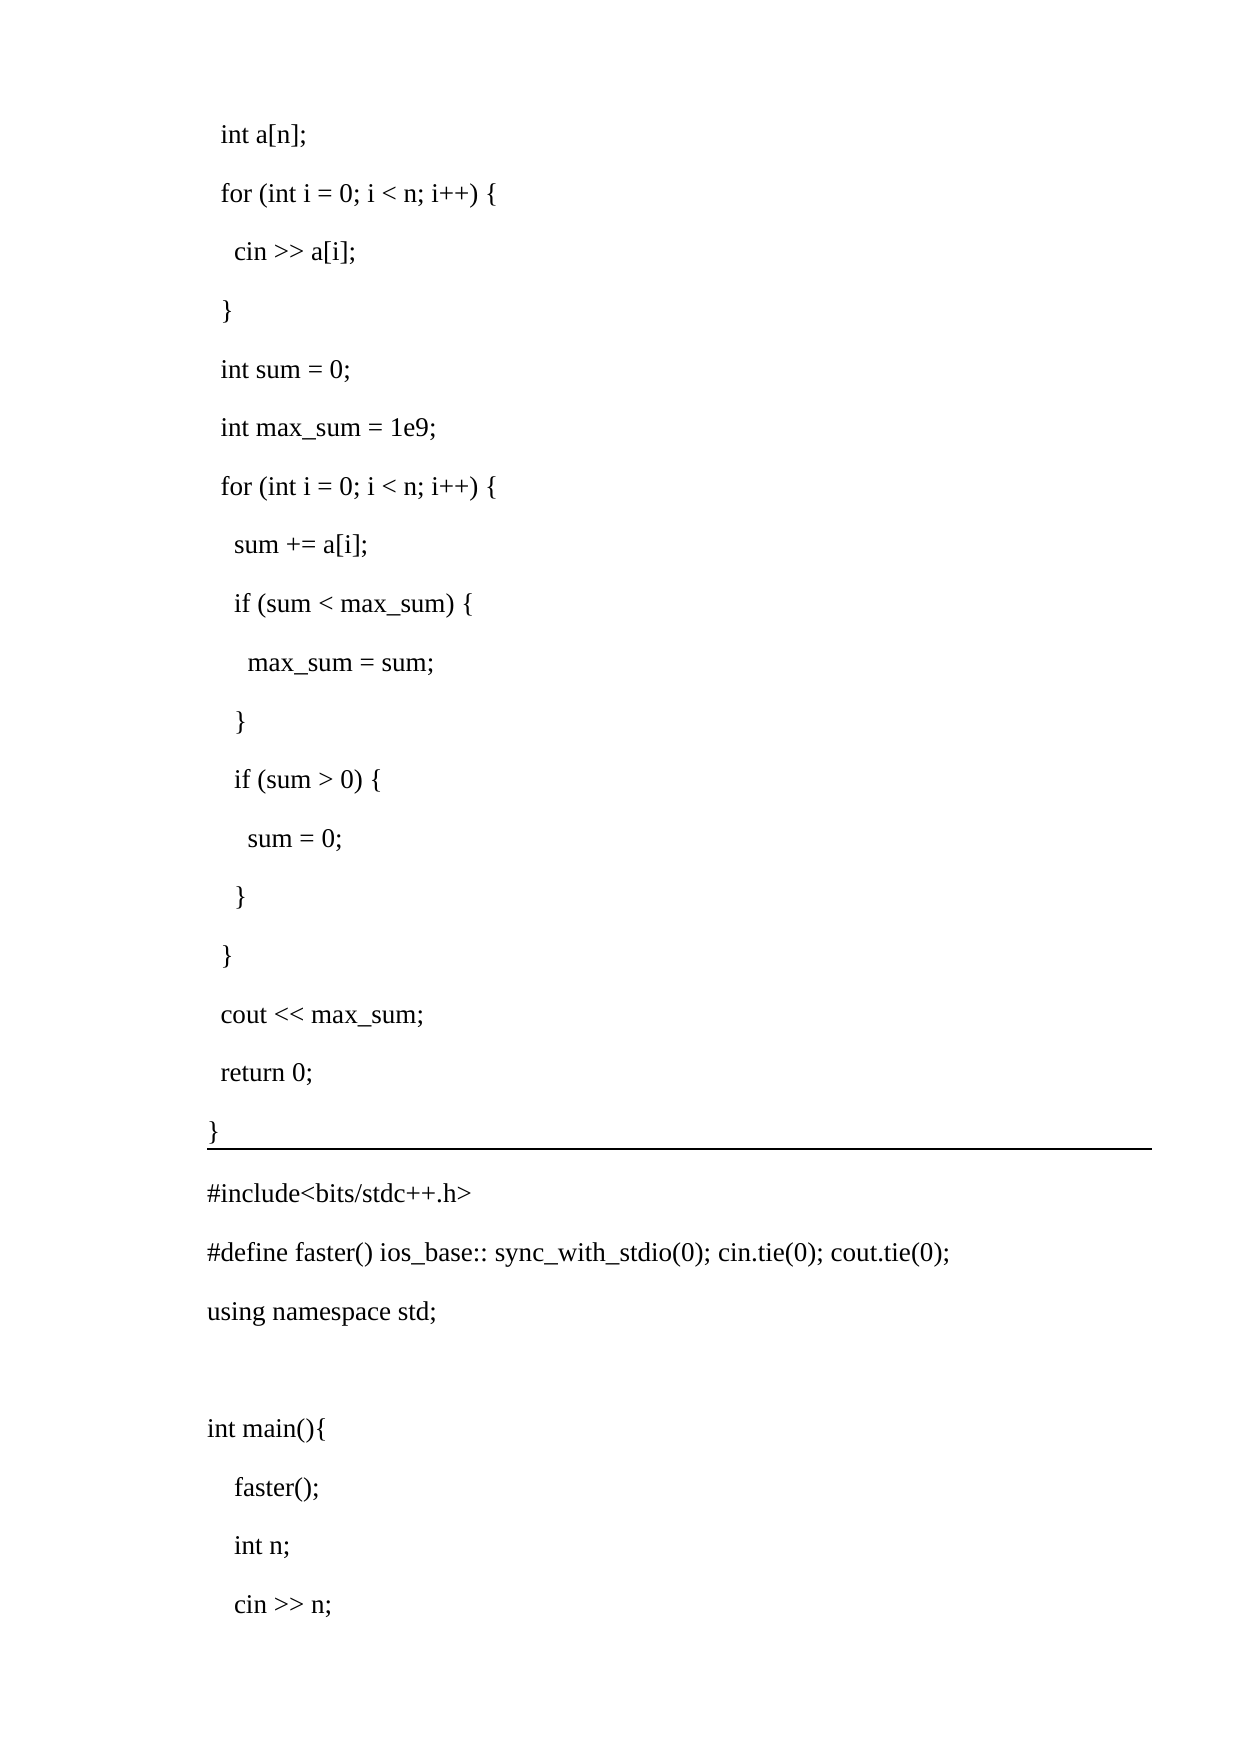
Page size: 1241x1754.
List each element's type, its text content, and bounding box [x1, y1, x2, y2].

text max_sum = sum; [207, 646, 1152, 677]
text int sum = 0; [207, 353, 1152, 384]
text int main(){ [207, 1412, 1152, 1443]
text } [207, 939, 1152, 970]
text if (sum < max_sum) { [207, 587, 1152, 618]
text for (int i = 0; i < n; i++) { [207, 470, 1152, 501]
text cout << max_sum; [207, 998, 1152, 1029]
text int a[n]; [207, 118, 1152, 149]
text if (sum > 0) { [207, 763, 1152, 794]
text sum += a[i]; [207, 529, 1152, 560]
text int max_sum = 1e9; [207, 411, 1152, 442]
text } [207, 294, 1152, 325]
text } [207, 704, 1152, 736]
text sum = 0; [207, 822, 1152, 853]
text int n; [207, 1529, 1152, 1560]
text cin >> n; [207, 1588, 1152, 1619]
text return 0; [207, 1056, 1152, 1088]
text faster(); [207, 1471, 1152, 1502]
text #include<bits/stdc++.h> [207, 1177, 1152, 1208]
text } [207, 1115, 1152, 1148]
text #define faster() ios_base:: sync_with_stdio(0); cin.tie(0); cout.tie(0); [207, 1236, 1152, 1267]
text } [207, 881, 1152, 912]
text using namespace std; [207, 1295, 1152, 1326]
text cin >> a[i]; [207, 235, 1152, 267]
text for (int i = 0; i < n; i++) { [207, 177, 1152, 208]
